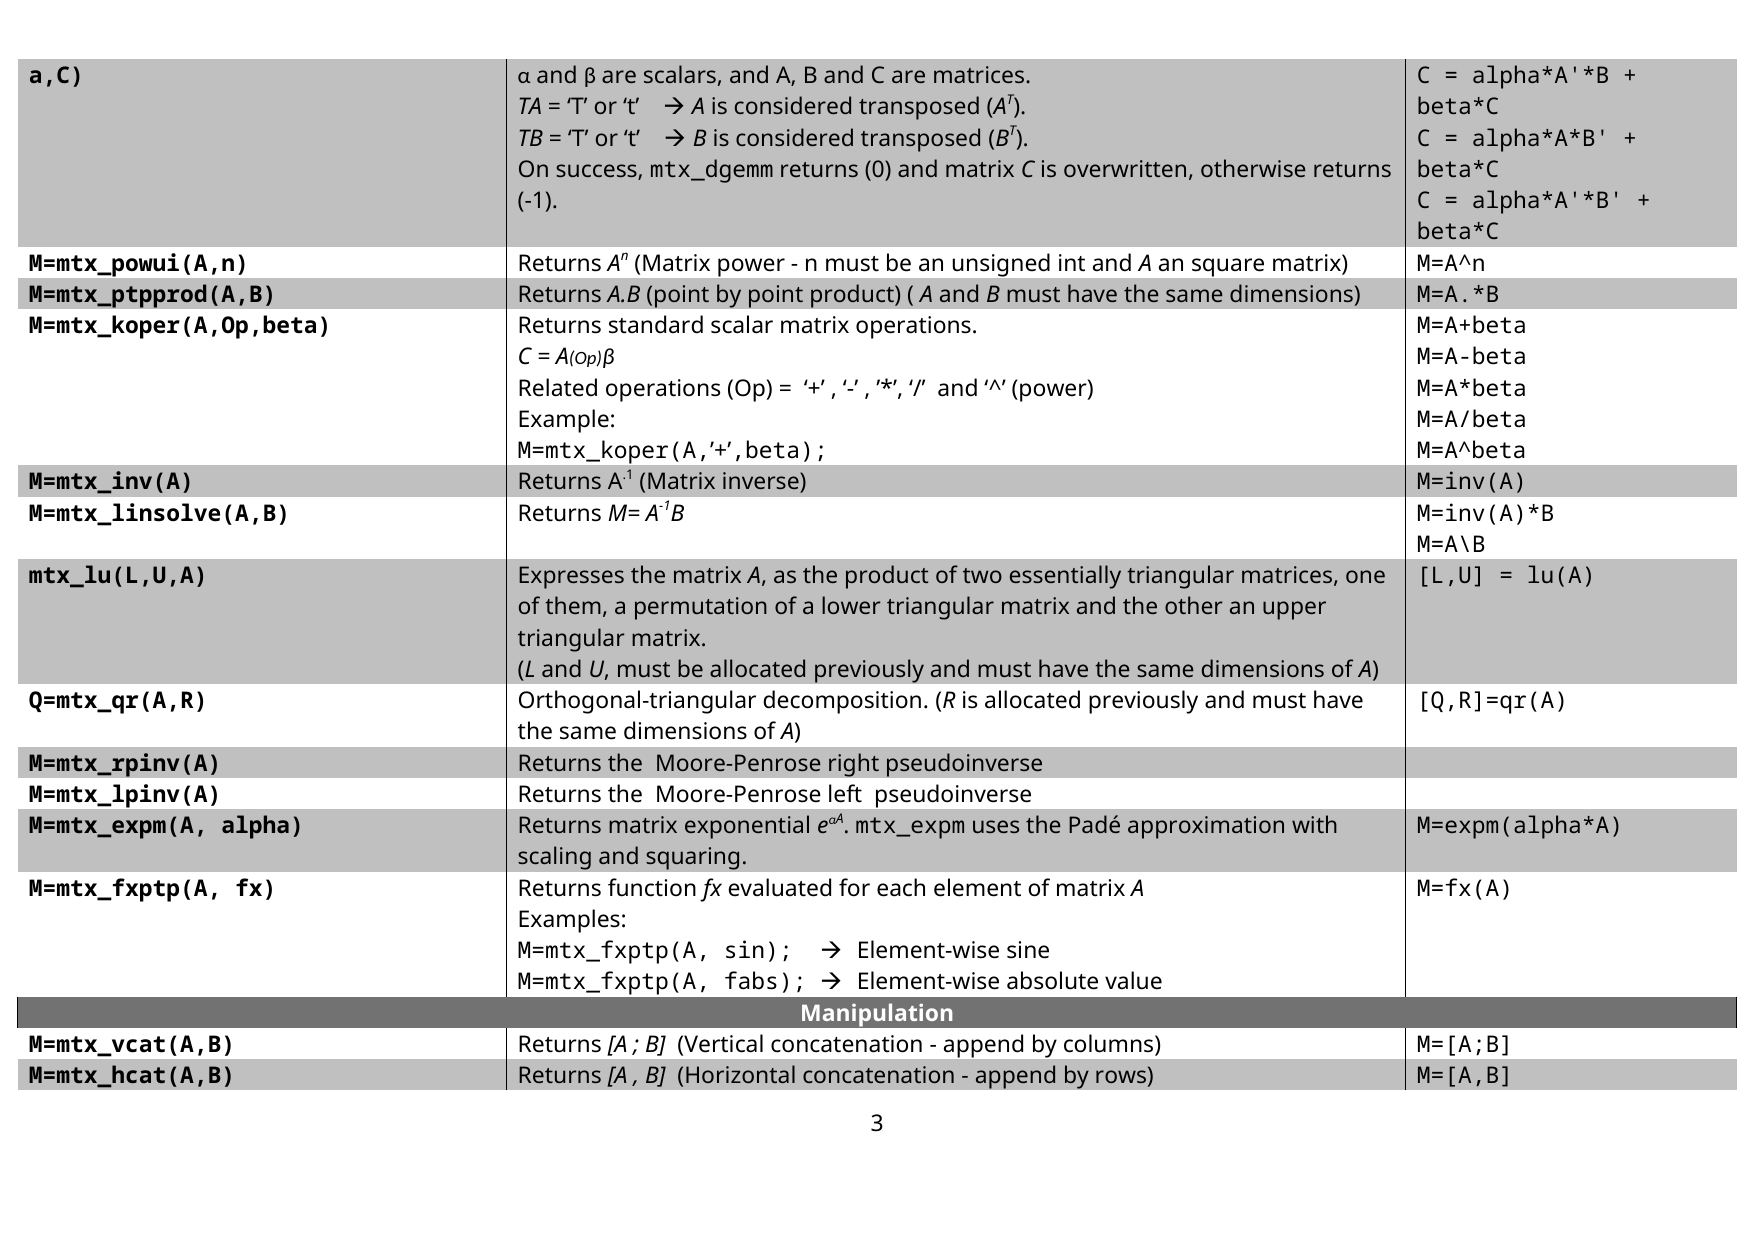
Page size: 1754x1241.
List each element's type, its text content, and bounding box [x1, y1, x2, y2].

table_cell M=inv(A) [1406, 465, 1737, 497]
table_cell Returns A.B (point by point product) ( A and B must have the same dimensions) [507, 278, 1405, 309]
table_cell M=mtx_inv(A) [18, 465, 506, 497]
table_cell M=[A;B] [1406, 1028, 1737, 1059]
table_cell Expresses the matrix A, as the product of two essentially triangular matrices, one of them, a permutation of a lower triangular matrix and the other an upper triangular matrix. (L and U, must be allocated previously and must have the same dimensions of A) [507, 559, 1405, 684]
table_cell M=mtx_rpinv(A) [18, 747, 506, 778]
table_cell Manipulation [18, 997, 1736, 1028]
table_cell Returns standard scalar matrix operations. C = A(Op)β Related operations (Op) = ‘+’ , ‘-’ , ’*’, ‘/’ and ‘^’ (power) Example: M=mtx_koper(A,’+’,beta); [507, 309, 1405, 465]
table_cell mtx_lu(L,U,A) [18, 559, 506, 684]
table_cell M=mtx_ptpprod(A,B) [18, 278, 506, 309]
table_cell M=mtx_linsolve(A,B) [18, 497, 506, 559]
table_cell ret=mtx_dgemm(alpha,A,TA,B,TB,beta,C) [18, 59, 506, 247]
table_cell [Q,R]=qr(A) [1406, 684, 1737, 747]
table_cell M=mtx_lpinv(A) [18, 778, 506, 809]
table_cell [1406, 747, 1737, 778]
table_cell Returns matrix exponential eαA. mtx_expm uses the Padé approximation with scaling and squaring. [507, 809, 1405, 872]
table_cell M=mtx_fxptp(A, fx) [18, 872, 506, 997]
table_cell M=mtx_koper(A,Op,beta) [18, 309, 506, 465]
table_cell Returns M= A-1B [507, 497, 1405, 559]
table_cell M=mtx_hcat(A,B) [18, 1059, 506, 1090]
table_cell Returns An (Matrix power - n must be an unsigned int and A an square matrix) [507, 247, 1405, 278]
table_cell [1406, 778, 1737, 809]
table_cell M=mtx_expm(A, alpha) [18, 809, 506, 872]
table_cell C = alpha*A*B + beta*C C = alpha*A'*B + beta*C C = alpha*A*B' + beta*C C = alpha*A'*B' + beta*C [1406, 59, 1737, 247]
table_cell M=A+beta M=A-beta M=A*beta M=A/beta M=A^beta [1406, 309, 1737, 465]
table_cell M=inv(A)*B M=A\B [1406, 497, 1737, 559]
table_cell Q=mtx_qr(A,R) [18, 684, 506, 747]
table_cell M=mtx_powui(A,n) [18, 247, 506, 278]
table_cell Returns [A , B] (Horizontal concatenation - append by rows) [507, 1059, 1405, 1090]
table_cell [L,U] = lu(A) [1406, 559, 1737, 684]
table_cell M=A^n [1406, 247, 1737, 278]
table_cell Orthogonal-triangular decomposition. (R is allocated previously and must have the same dimensions of A) [507, 684, 1405, 747]
table_cell M=fx(A) [1406, 872, 1737, 997]
table_cell M=A.*B [1406, 278, 1737, 309]
table_cell M=expm(alpha*A) [1406, 809, 1737, 872]
table_cell Returns A.1 (Matrix inverse) [507, 465, 1405, 497]
table_cell Returns the Moore-Penrose left pseudoinverse [507, 778, 1405, 809]
table_cell M=mtx_vcat(A,B) [18, 1028, 506, 1059]
table_cell Returns the Moore-Penrose right pseudoinverse [507, 747, 1405, 778]
table_cell M=[A,B] [1406, 1059, 1737, 1090]
table_cell Returns [A ; B] (Vertical concatenation - append by columns) [507, 1028, 1405, 1059]
